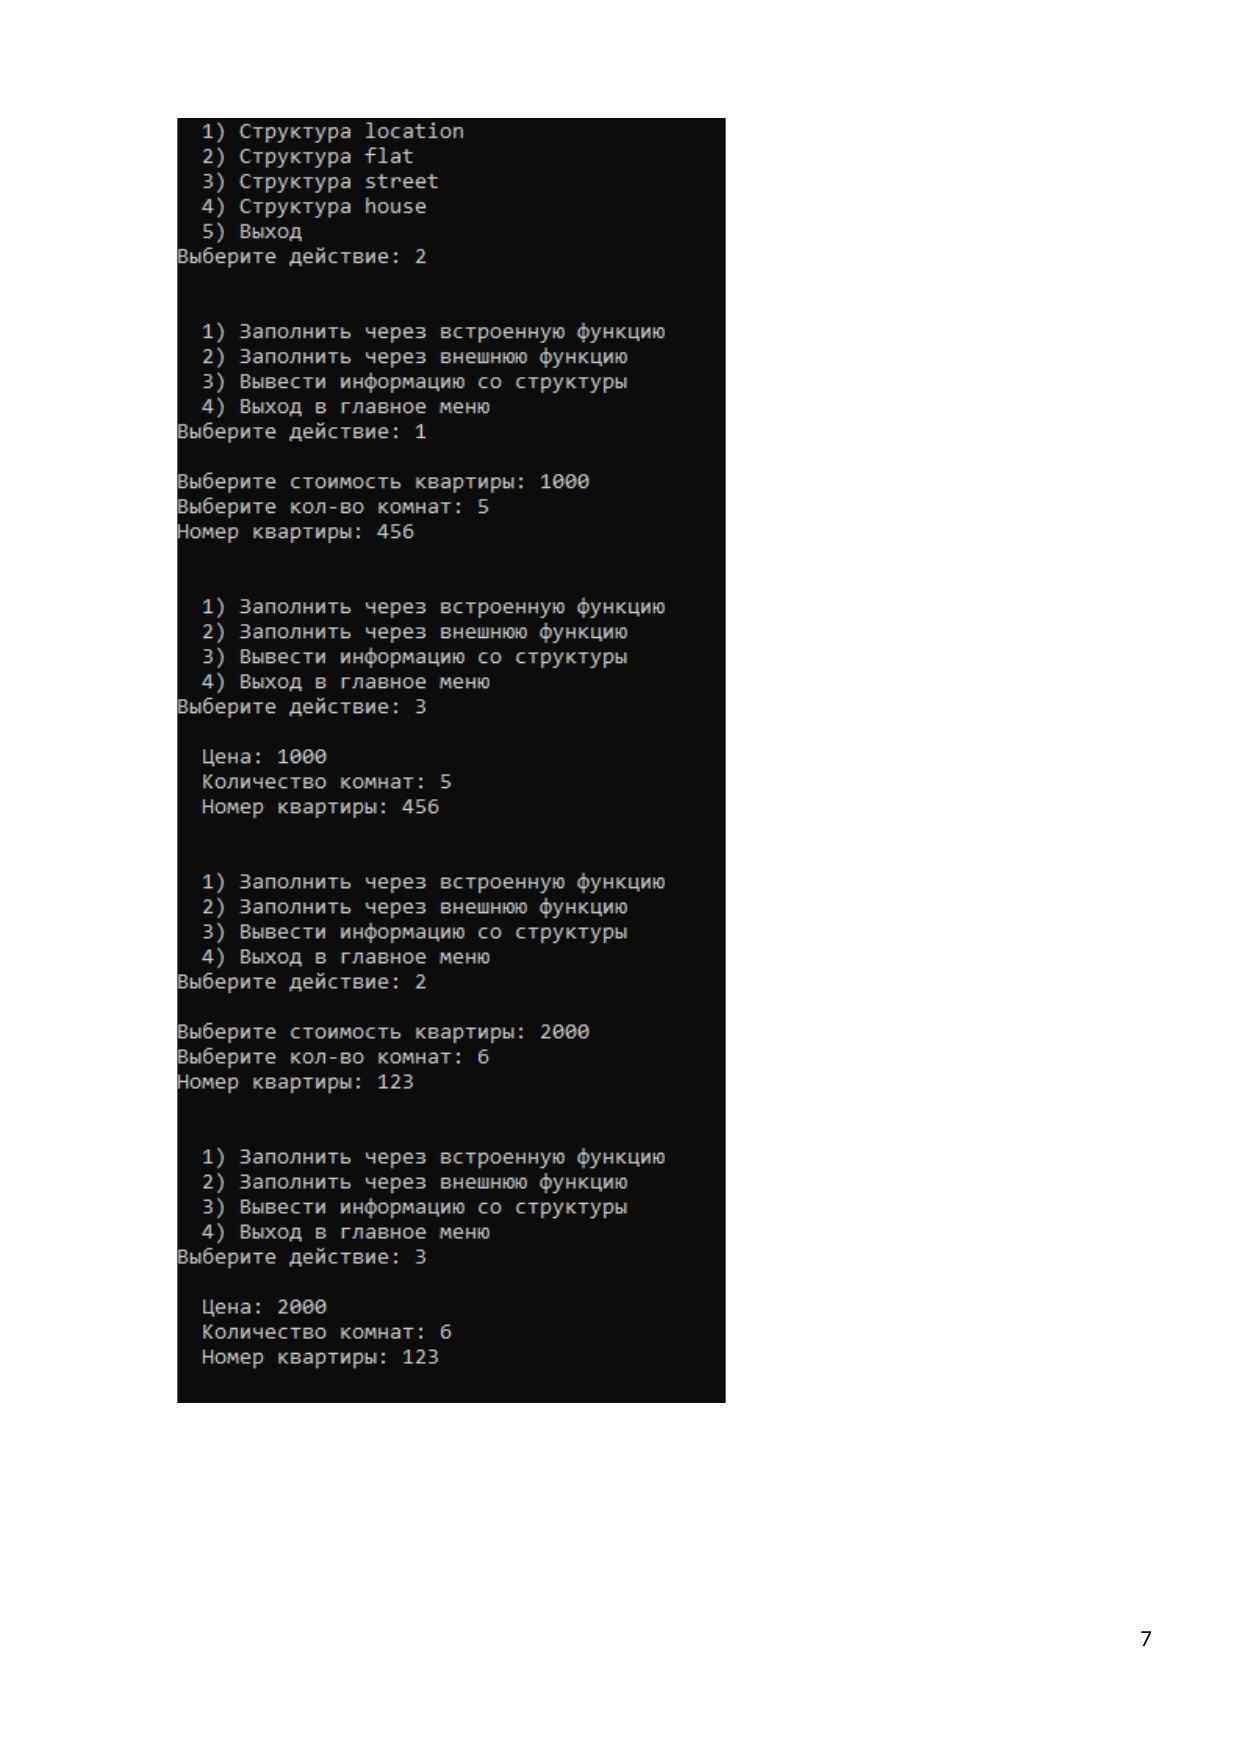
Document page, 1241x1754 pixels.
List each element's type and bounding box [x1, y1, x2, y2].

picture [177, 118, 726, 1403]
